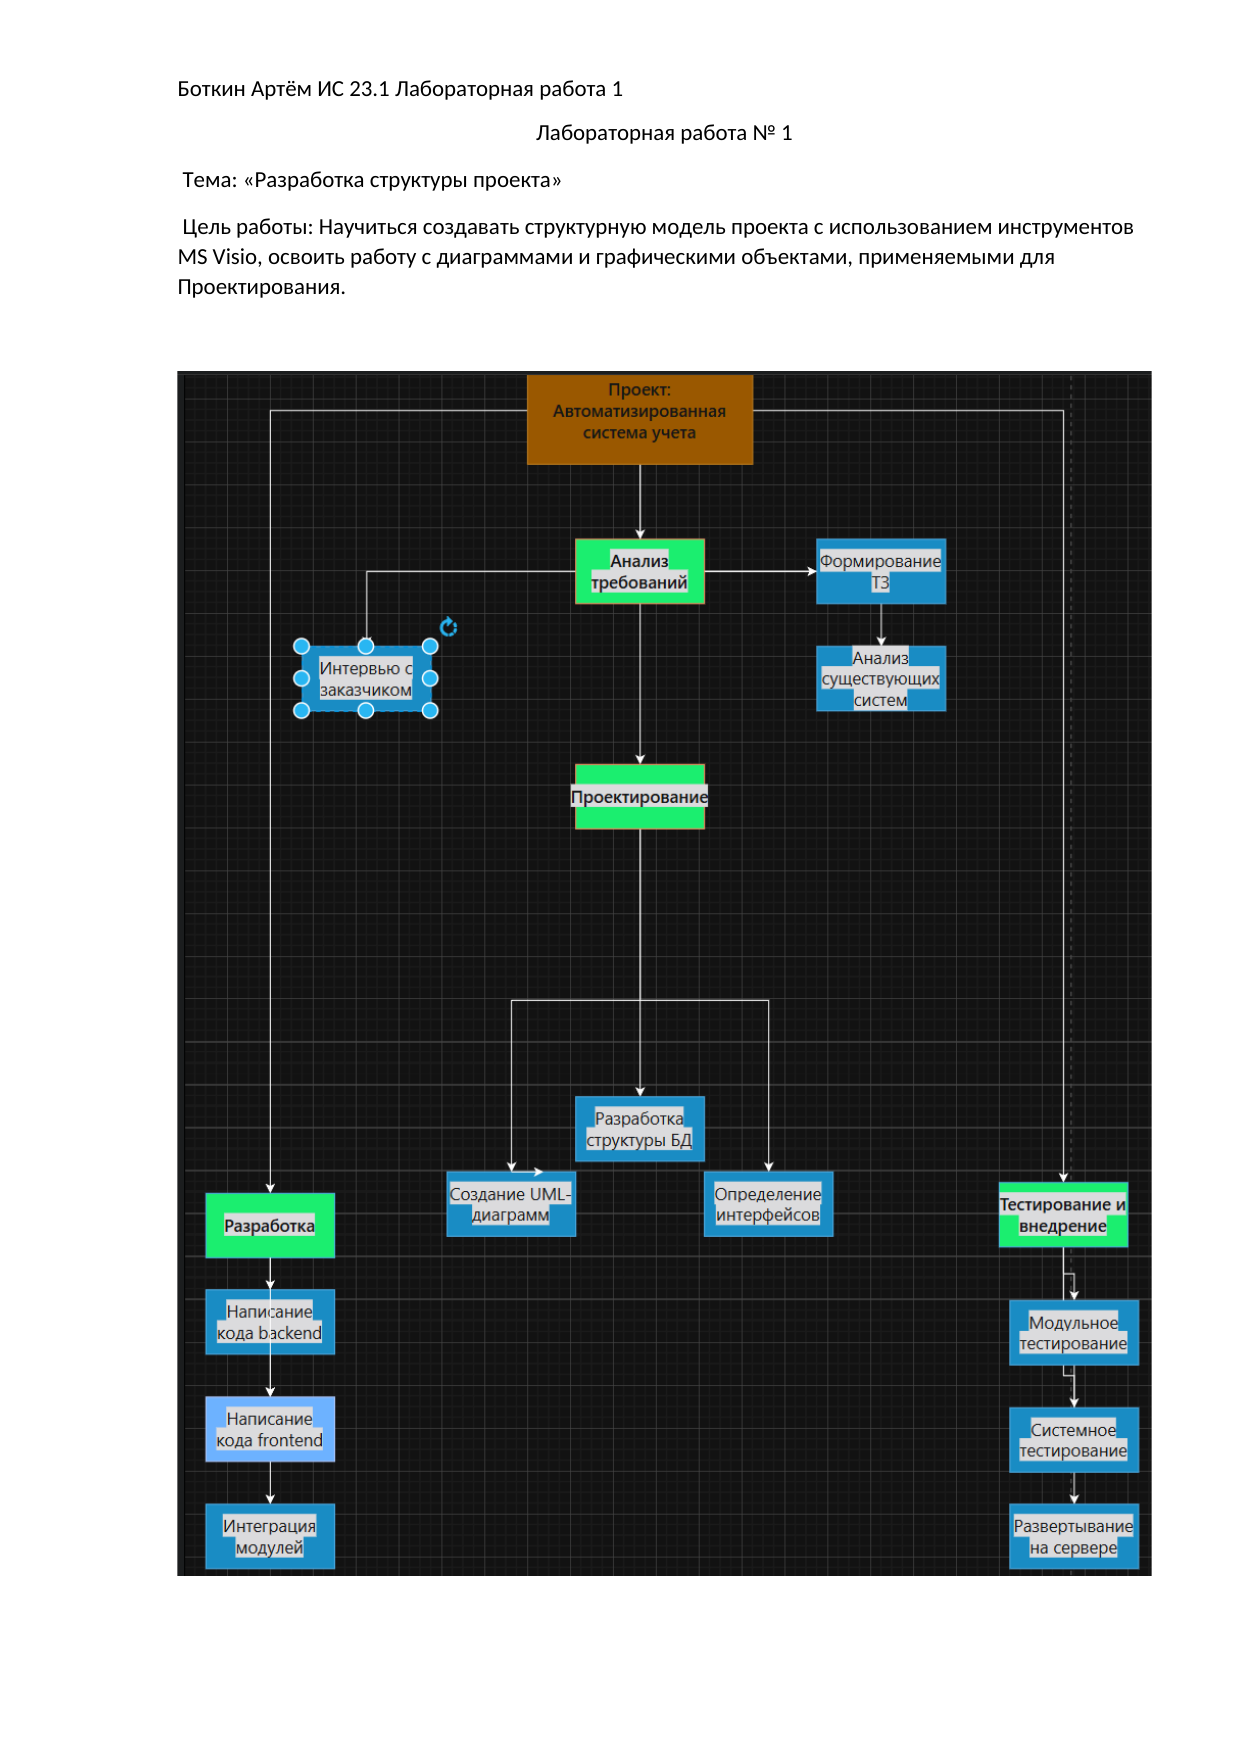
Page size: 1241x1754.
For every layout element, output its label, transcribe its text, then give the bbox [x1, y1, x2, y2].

text Цель работы: Научиться создавать структурную модель проекта с использованием инструментов МЅ Visio, освоить работу с диаграммами и графическими объектами, применяемыми для Проектирования. [177, 212, 1152, 300]
picture [177, 371, 1152, 1576]
text Лабораторная работа № 1 [177, 118, 1152, 146]
text Тема: «Разработка структуры проекта» [177, 165, 1152, 193]
